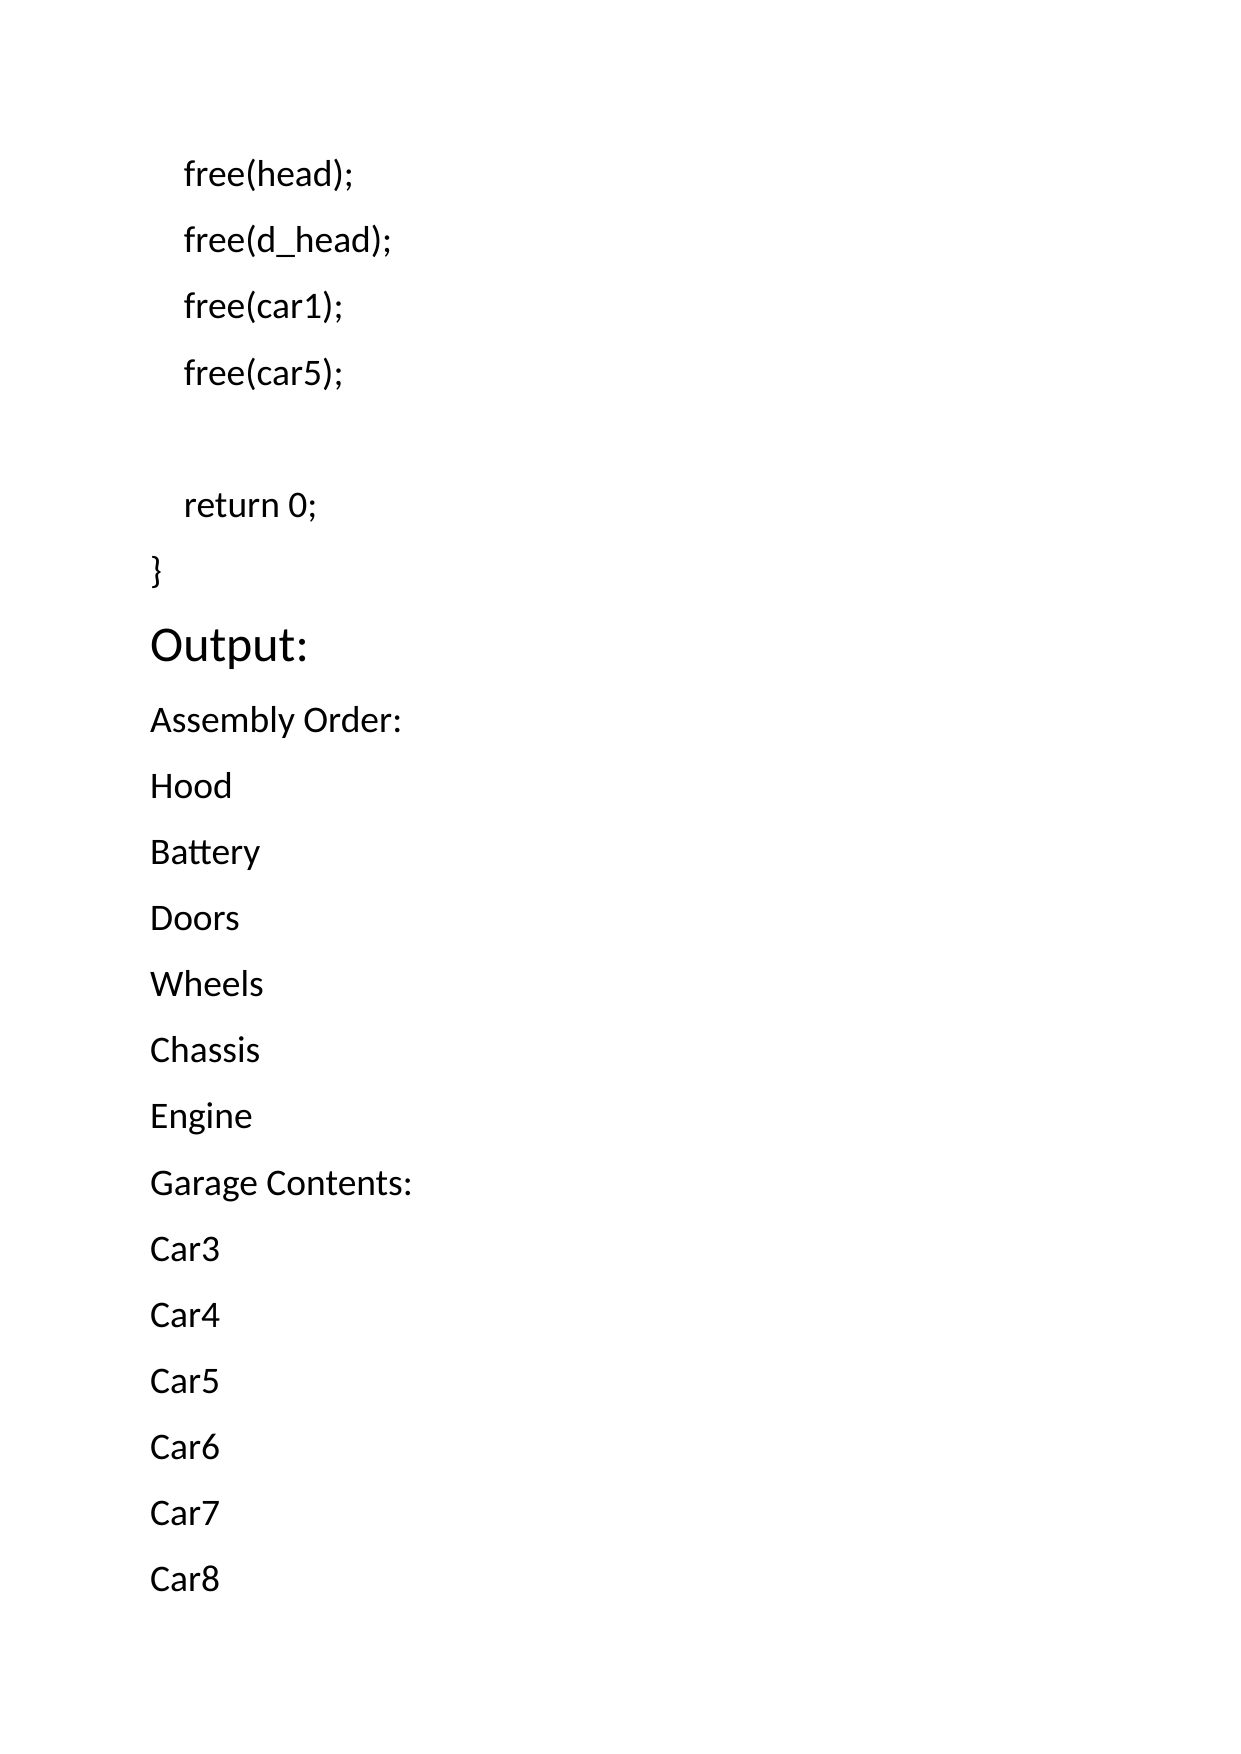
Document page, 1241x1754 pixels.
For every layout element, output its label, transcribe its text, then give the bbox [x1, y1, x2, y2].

text Car7 [150, 1489, 1090, 1535]
text free(car5); [150, 348, 1090, 394]
text Chassis [150, 1026, 1090, 1072]
text Output: [150, 613, 1090, 674]
text Car6 [150, 1423, 1090, 1469]
text Battery [150, 828, 1090, 874]
text Engine [150, 1092, 1090, 1138]
text Doors [150, 894, 1090, 940]
text Garage Contents: [150, 1158, 1090, 1204]
text Car8 [150, 1555, 1090, 1601]
text free(head); [150, 150, 1090, 196]
text Car4 [150, 1291, 1090, 1337]
text return 0; [150, 481, 1090, 527]
text } [150, 547, 1090, 593]
text Car5 [150, 1357, 1090, 1403]
text Car3 [150, 1225, 1090, 1271]
text free(d_head); [150, 216, 1090, 262]
text free(car1); [150, 282, 1090, 328]
text Assembly Order: [150, 696, 1090, 741]
text Hood [150, 762, 1090, 807]
text Wheels [150, 960, 1090, 1006]
